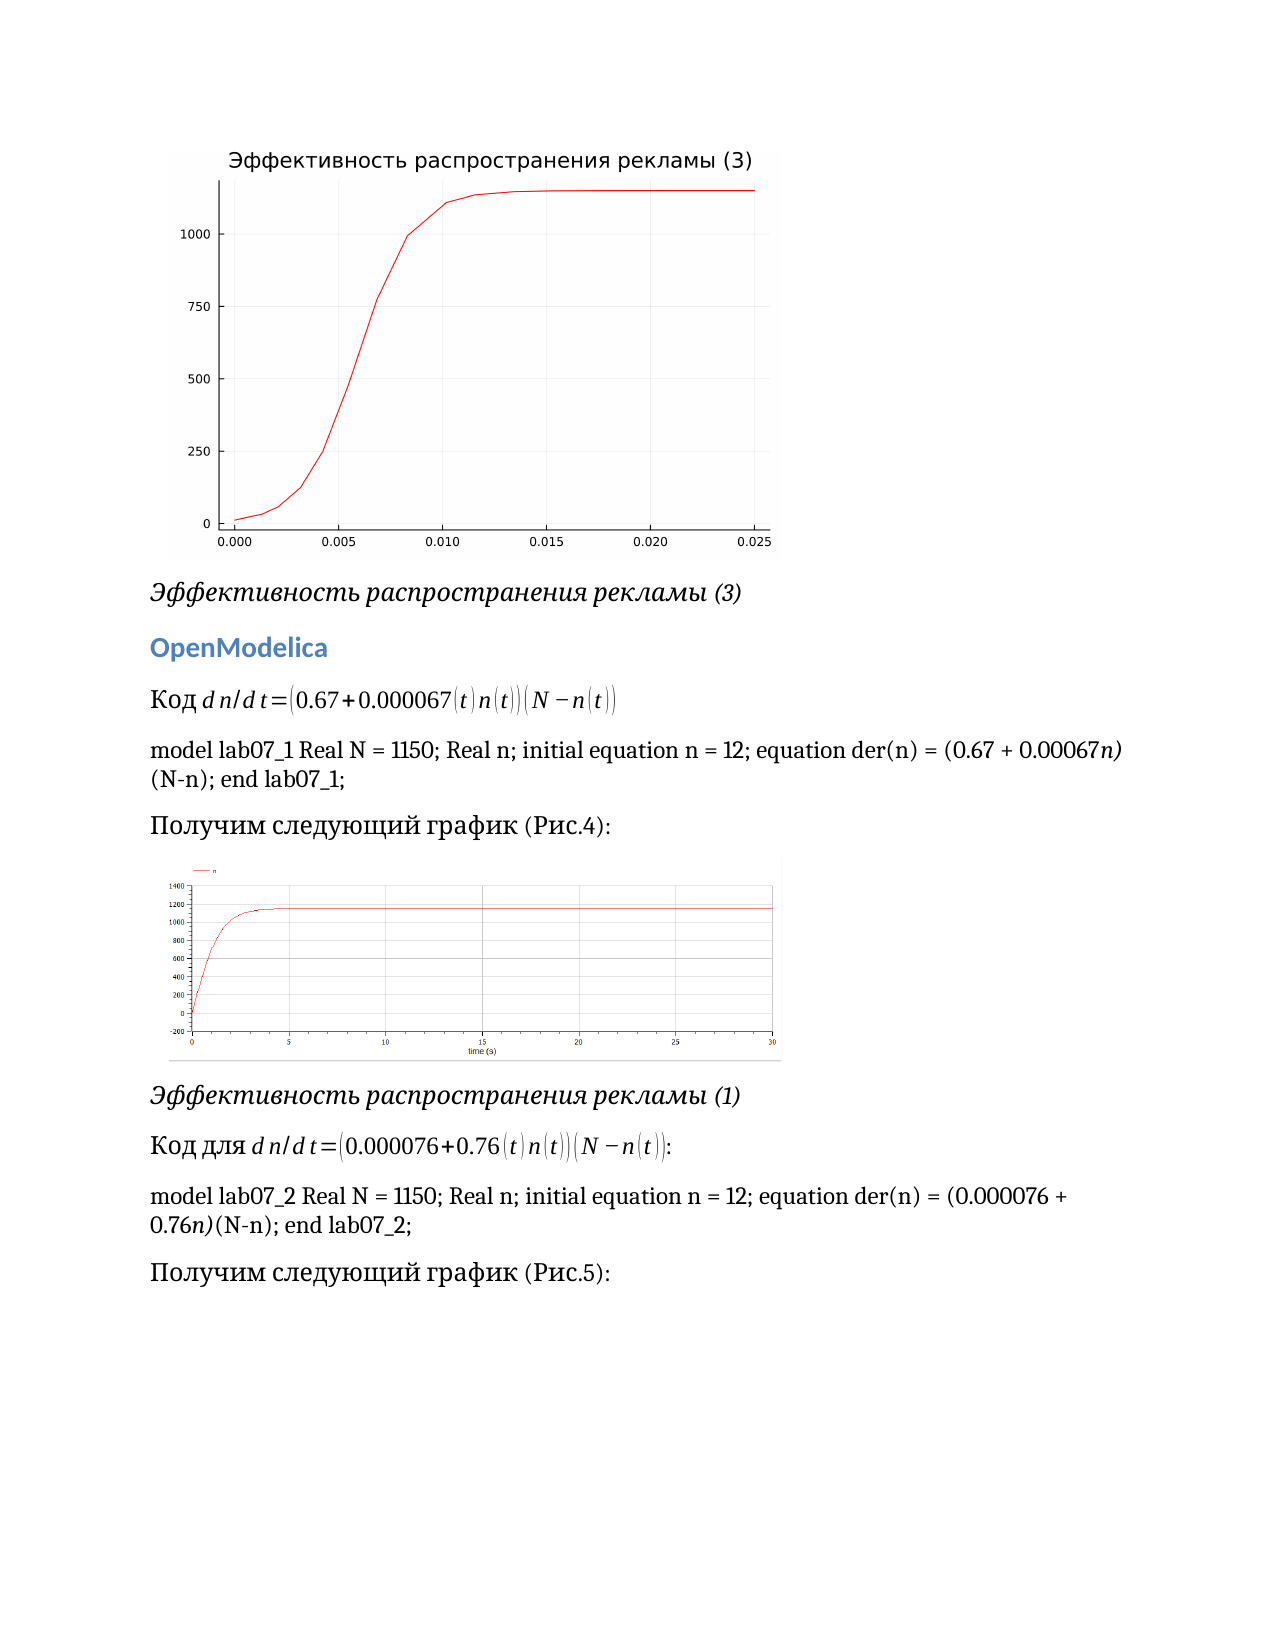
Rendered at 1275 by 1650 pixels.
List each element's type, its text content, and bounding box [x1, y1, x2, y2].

text model lab07_2 Real N = 1150; Real n; initial equation n = 12; equation der(n) = (0.000076 + 0.76n)(N-n); end lab07_2; [150, 1182, 1125, 1240]
picture [168, 150, 782, 559]
text Эффективность распространения рекламы (1) [150, 1082, 1125, 1111]
text Получим следующий график (Рис.5): [150, 1258, 1125, 1287]
picture [168, 859, 782, 1062]
text Код [150, 683, 1125, 717]
text model lab07_1 Real N = 1150; Real n; initial equation n = 12; equation der(n) = (0.67 + 0.00067n)(N-n); end lab07_1; [150, 736, 1125, 793]
text Эффективность распространения рекламы (3) [150, 579, 1125, 608]
subtitle OpenModelica [150, 629, 1125, 664]
text Код для : [150, 1129, 1125, 1163]
text Получим следующий график (Рис.4): [150, 812, 1125, 841]
